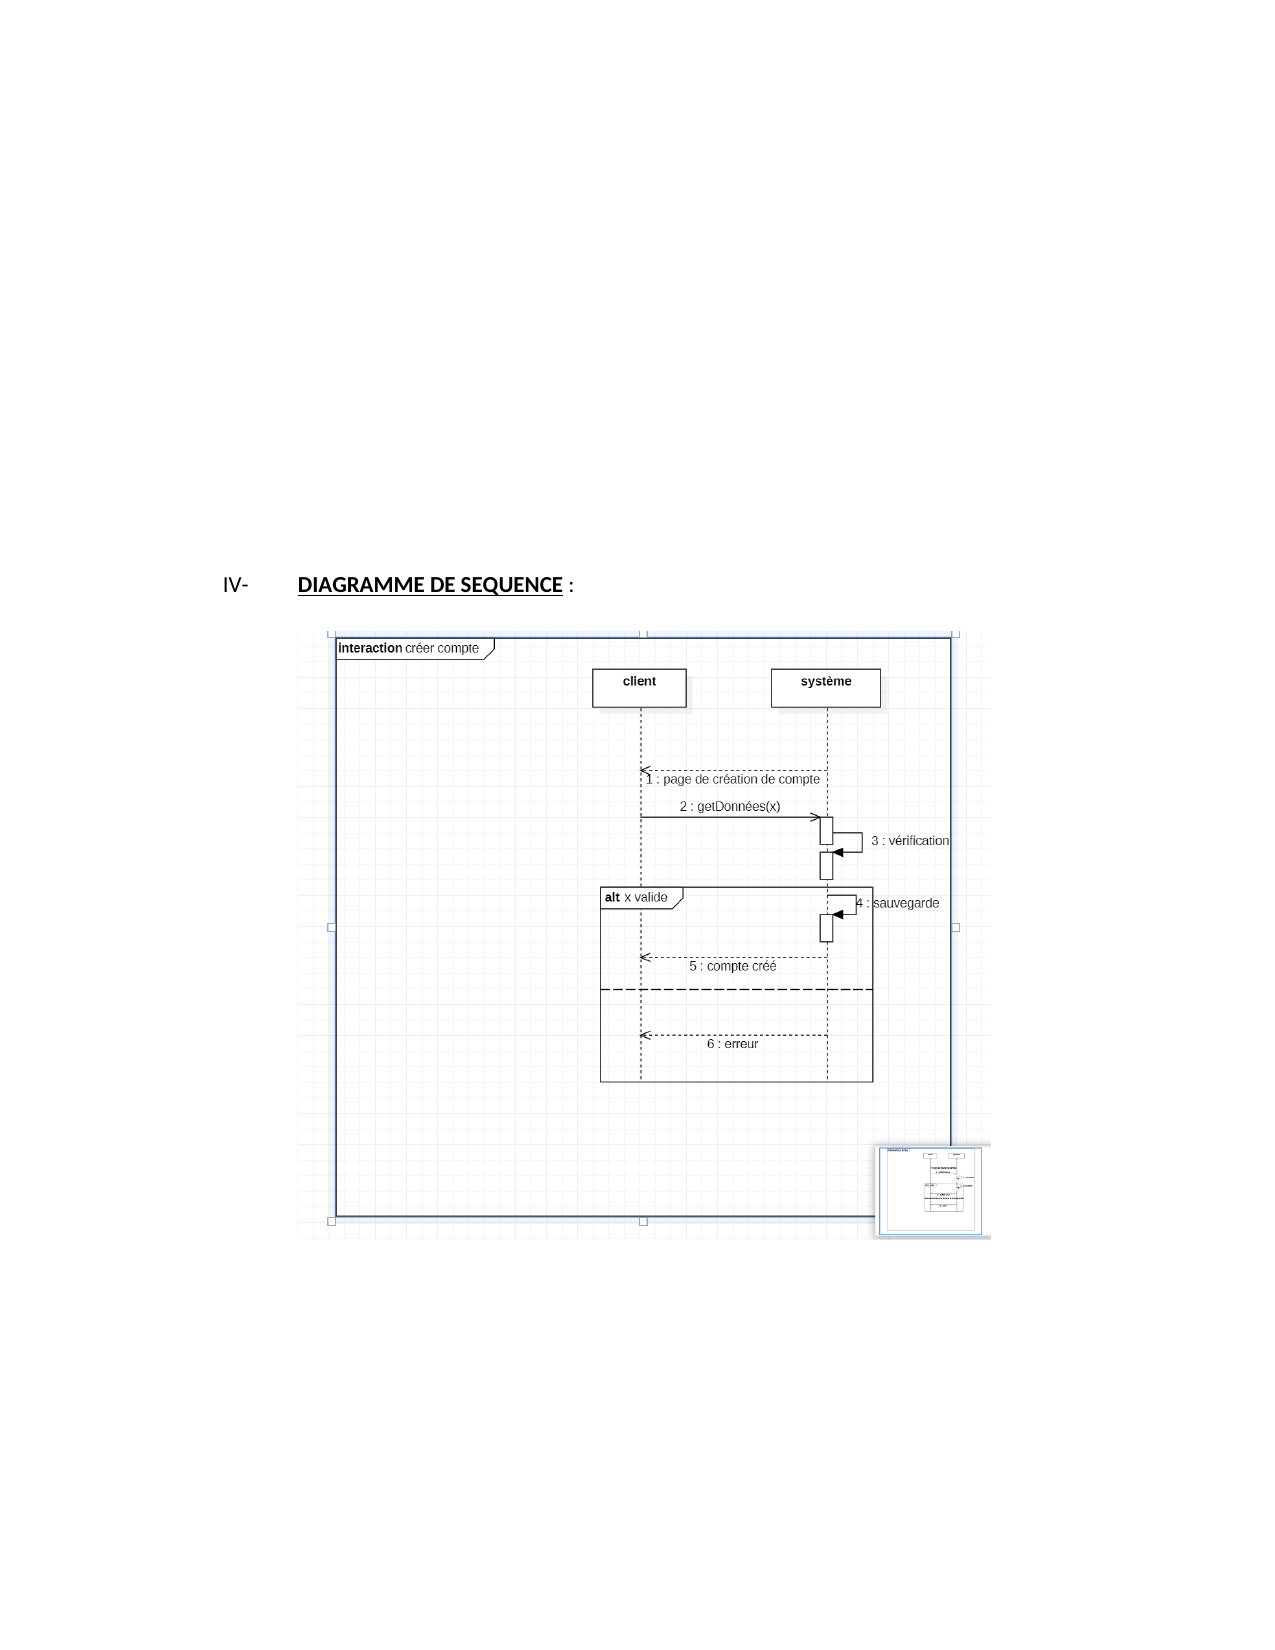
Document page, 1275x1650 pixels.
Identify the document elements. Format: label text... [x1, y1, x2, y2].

list DIAGRAMME DE SEQUENCE : [223, 571, 1127, 598]
picture [297, 631, 991, 1240]
